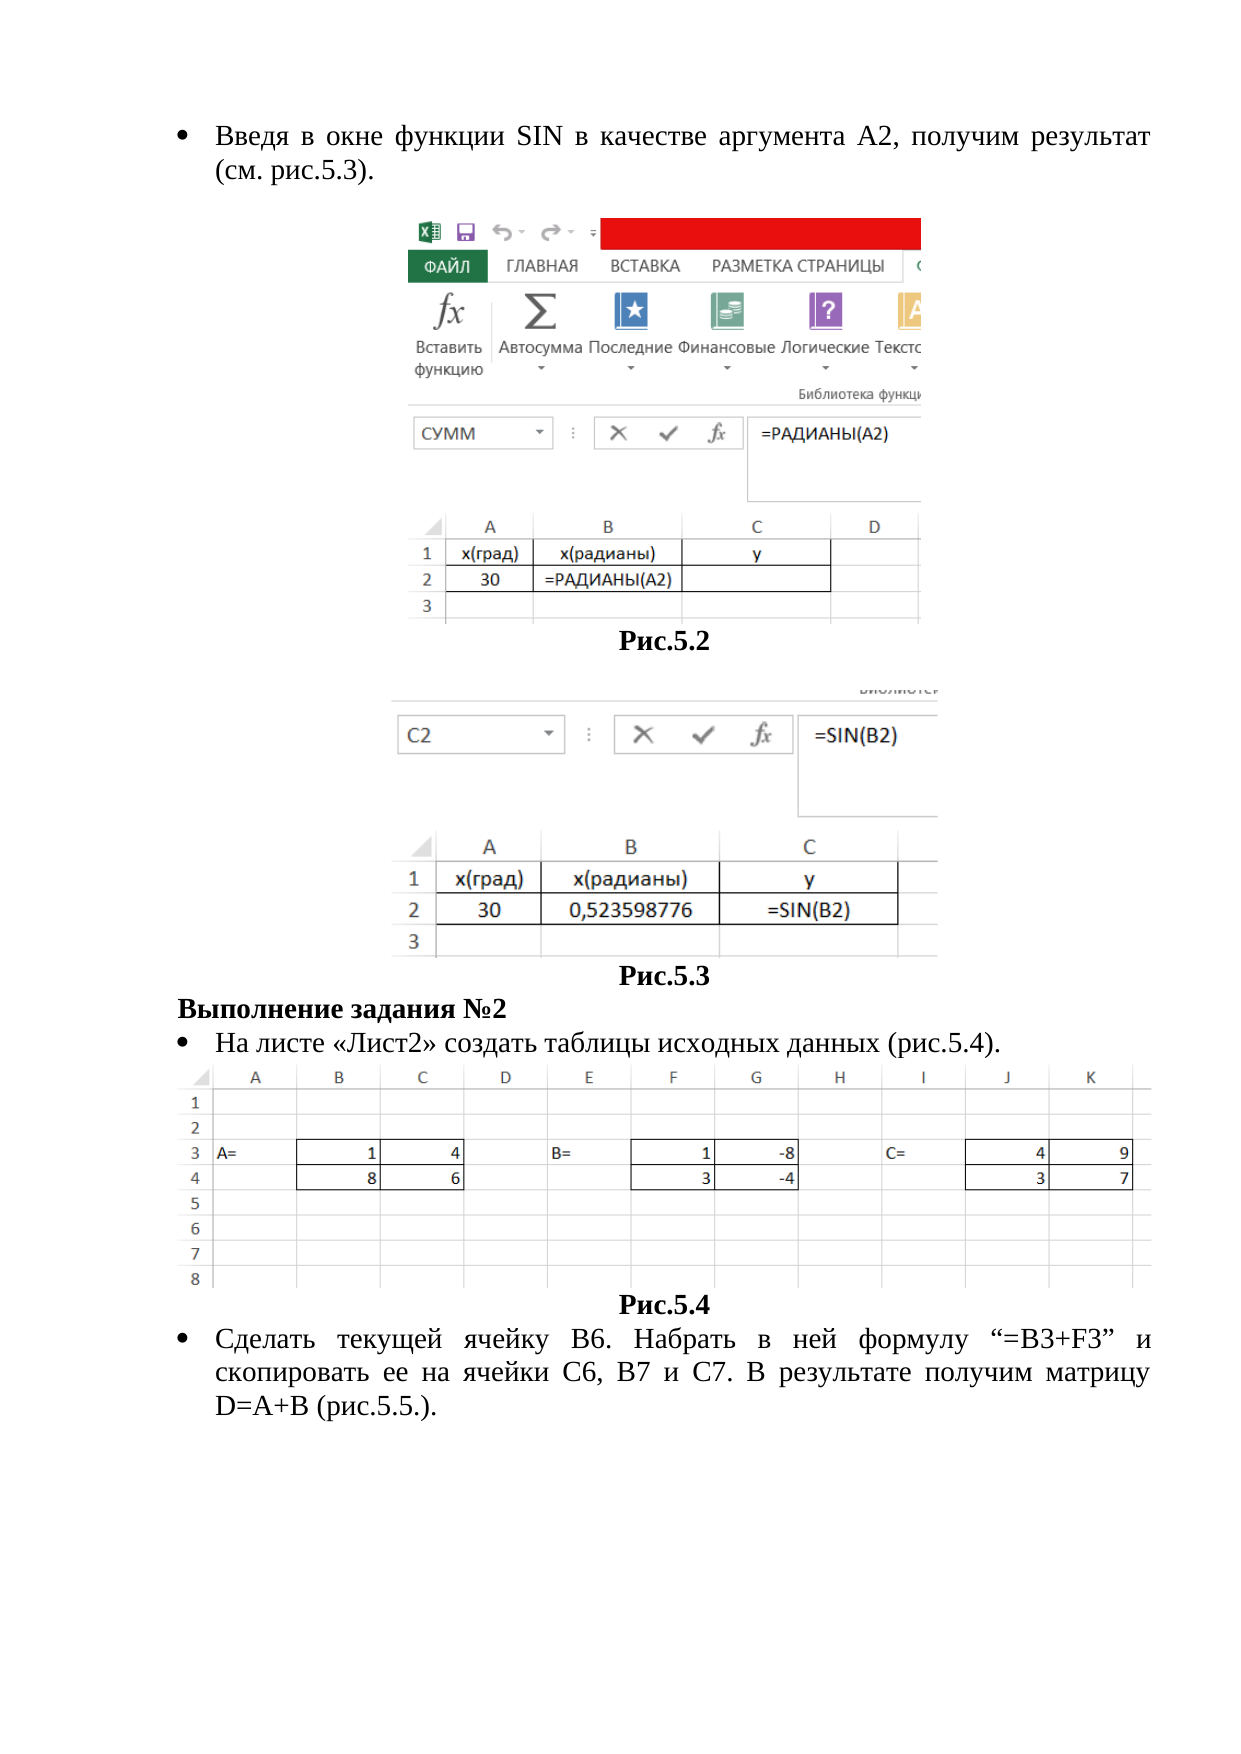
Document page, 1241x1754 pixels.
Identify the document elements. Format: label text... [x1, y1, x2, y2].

text Выполнение задания №2 [177, 991, 1152, 1025]
list Сделать текущей ячейку В6. Набрать в ней формулу “=B3+F3” и скопировать ее на ячейки С6, В7 и С7. В результате получим матрицу D=А+В (рис.5.5.). [177, 1321, 1152, 1422]
picture [177, 1058, 1152, 1288]
text Рис.5.3 [177, 958, 1152, 991]
picture [391, 690, 938, 958]
text Рис.5.2 [177, 623, 1152, 657]
list Введя в окне функции SIN в качестве аргумента А2, получим результат (см. рис.5.3). [177, 118, 1152, 185]
picture [408, 218, 921, 624]
text Рис.5.4 [177, 1288, 1152, 1321]
list На листе «Лист2» создать таблицы исходных данных (рис.5.4). [177, 1025, 1152, 1058]
